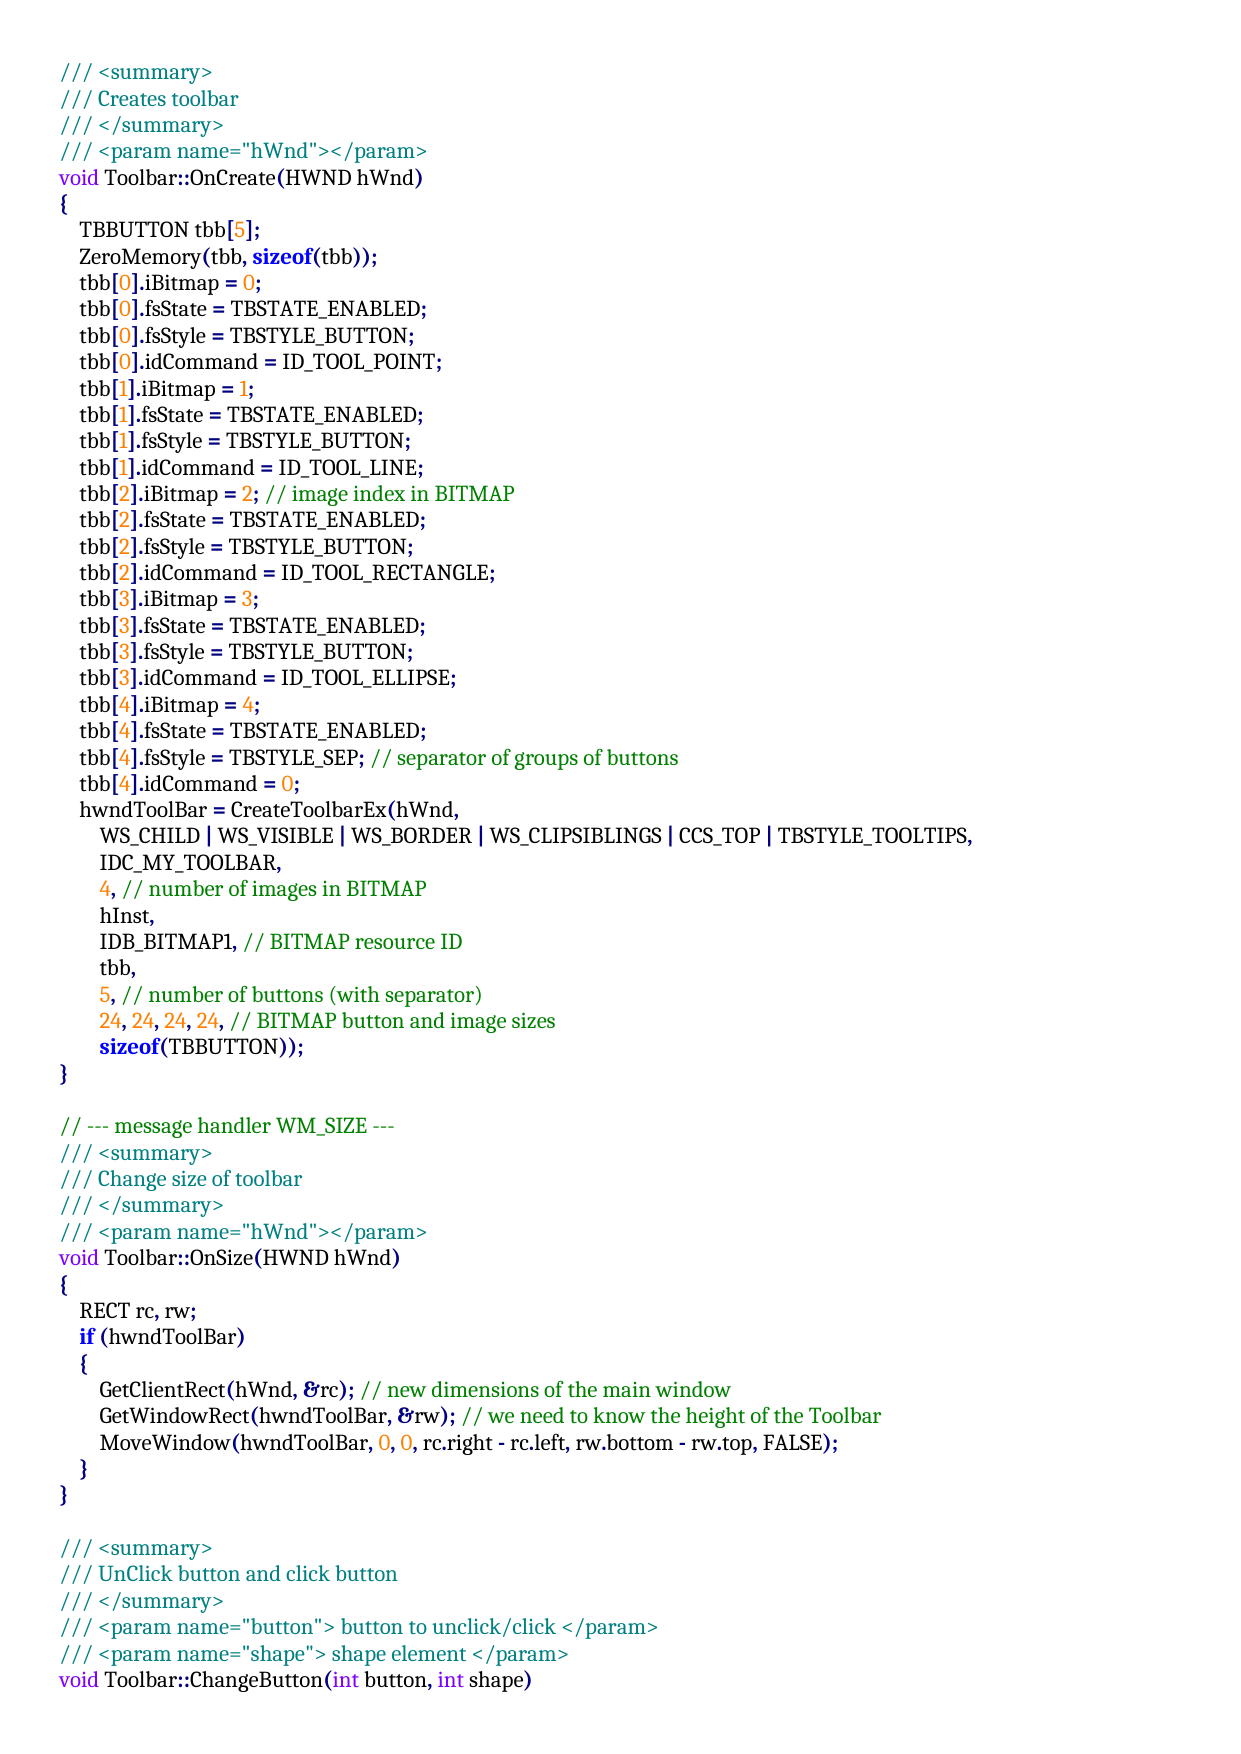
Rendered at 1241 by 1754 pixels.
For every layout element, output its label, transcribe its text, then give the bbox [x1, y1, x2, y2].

text tbb[4].iBitmap = 4; [59, 692, 1181, 718]
text GetWindowRect(hwndToolBar, &rw); // we need to know the height of the Toolbar [59, 1403, 1181, 1429]
text GetClientRect(hWnd, &rc); // new dimensions of the main window [59, 1377, 1181, 1403]
text // --- message handler WM_SIZE --- [59, 1113, 1181, 1139]
text /// </summary> [59, 112, 1181, 138]
text /// Creates toolbar [59, 85, 1181, 112]
text /// </summary> [59, 1192, 1181, 1219]
text WS_CHILD | WS_VISIBLE | WS_BORDER | WS_CLIPSIBLINGS | CCS_TOP | TBSTYLE_TOOLTIPS, [59, 823, 1181, 850]
text /// <summary> [59, 59, 1181, 85]
text 24, 24, 24, 24, // BITMAP button and image sizes [59, 1008, 1181, 1034]
text tbb[0].fsState = TBSTATE_ENABLED; [59, 296, 1181, 323]
text tbb[3].iBitmap = 3; [59, 586, 1181, 612]
text /// </summary> [59, 1588, 1181, 1614]
text tbb[4].fsState = TBSTATE_ENABLED; [59, 718, 1181, 744]
text void Toolbar::OnSize(HWND hWnd) [59, 1245, 1181, 1271]
text tbb[1].fsStyle = TBSTYLE_BUTTON; [59, 428, 1181, 454]
text tbb[2].iBitmap = 2; // image index in BITMAP [59, 481, 1181, 507]
text /// <param name="shape"> shape element </param> [59, 1640, 1181, 1667]
text tbb[0].idCommand = ID_TOOL_POINT; [59, 349, 1181, 375]
text { [59, 191, 1181, 217]
text RECT rc, rw; [59, 1298, 1181, 1324]
text tbb[2].fsStyle = TBSTYLE_BUTTON; [59, 533, 1181, 560]
text ZeroMemory(tbb, sizeof(tbb)); [59, 243, 1181, 270]
text tbb[4].idCommand = 0; [59, 771, 1181, 797]
text { [59, 1350, 1181, 1377]
text TBBUTTON tbb[5]; [59, 217, 1181, 243]
text /// <summary> [59, 1535, 1181, 1561]
text /// <summary> [59, 1139, 1181, 1166]
text sizeof(TBBUTTON)); [59, 1034, 1181, 1061]
text } [59, 1482, 1181, 1508]
text 4, // number of images in BITMAP [59, 876, 1181, 902]
text } [59, 1061, 1181, 1087]
text void Toolbar::OnCreate(HWND hWnd) [59, 164, 1181, 191]
text tbb[1].idCommand = ID_TOOL_LINE; [59, 454, 1181, 481]
text tbb[0].fsStyle = TBSTYLE_BUTTON; [59, 323, 1181, 349]
text tbb[1].fsState = TBSTATE_ENABLED; [59, 402, 1181, 428]
text 5, // number of buttons (with separator) [59, 981, 1181, 1008]
text hwndToolBar = CreateToolbarEx(hWnd, [59, 797, 1181, 823]
text /// UnClick button and click button [59, 1561, 1181, 1588]
text if (hwndToolBar) [59, 1324, 1181, 1350]
text tbb[3].idCommand = ID_TOOL_ELLIPSE; [59, 665, 1181, 692]
text MoveWindow(hwndToolBar, 0, 0, rc.right - rc.left, rw.bottom - rw.top, FALSE); [59, 1429, 1181, 1456]
text hInst, [59, 902, 1181, 929]
text /// Change size of toolbar [59, 1166, 1181, 1192]
text tbb[3].fsStyle = TBSTYLE_BUTTON; [59, 639, 1181, 665]
text tbb[2].idCommand = ID_TOOL_RECTANGLE; [59, 560, 1181, 586]
text tbb[0].iBitmap = 0; [59, 270, 1181, 296]
text tbb[4].fsStyle = TBSTYLE_SEP; // separator of groups of buttons [59, 744, 1181, 771]
text tbb[2].fsState = TBSTATE_ENABLED; [59, 507, 1181, 533]
text /// <param name="button"> button to unclick/click </param> [59, 1614, 1181, 1640]
text IDB_BITMAP1, // BITMAP resource ID [59, 929, 1181, 955]
text tbb, [59, 955, 1181, 981]
text void Toolbar::ChangeButton(int button, int shape) [59, 1667, 1181, 1693]
text tbb[3].fsState = TBSTATE_ENABLED; [59, 612, 1181, 639]
text { [59, 1271, 1181, 1298]
text IDC_MY_TOOLBAR, [59, 850, 1181, 876]
text } [59, 1456, 1181, 1482]
text /// <param name="hWnd"></param> [59, 138, 1181, 164]
text tbb[1].iBitmap = 1; [59, 375, 1181, 402]
text /// <param name="hWnd"></param> [59, 1219, 1181, 1245]
